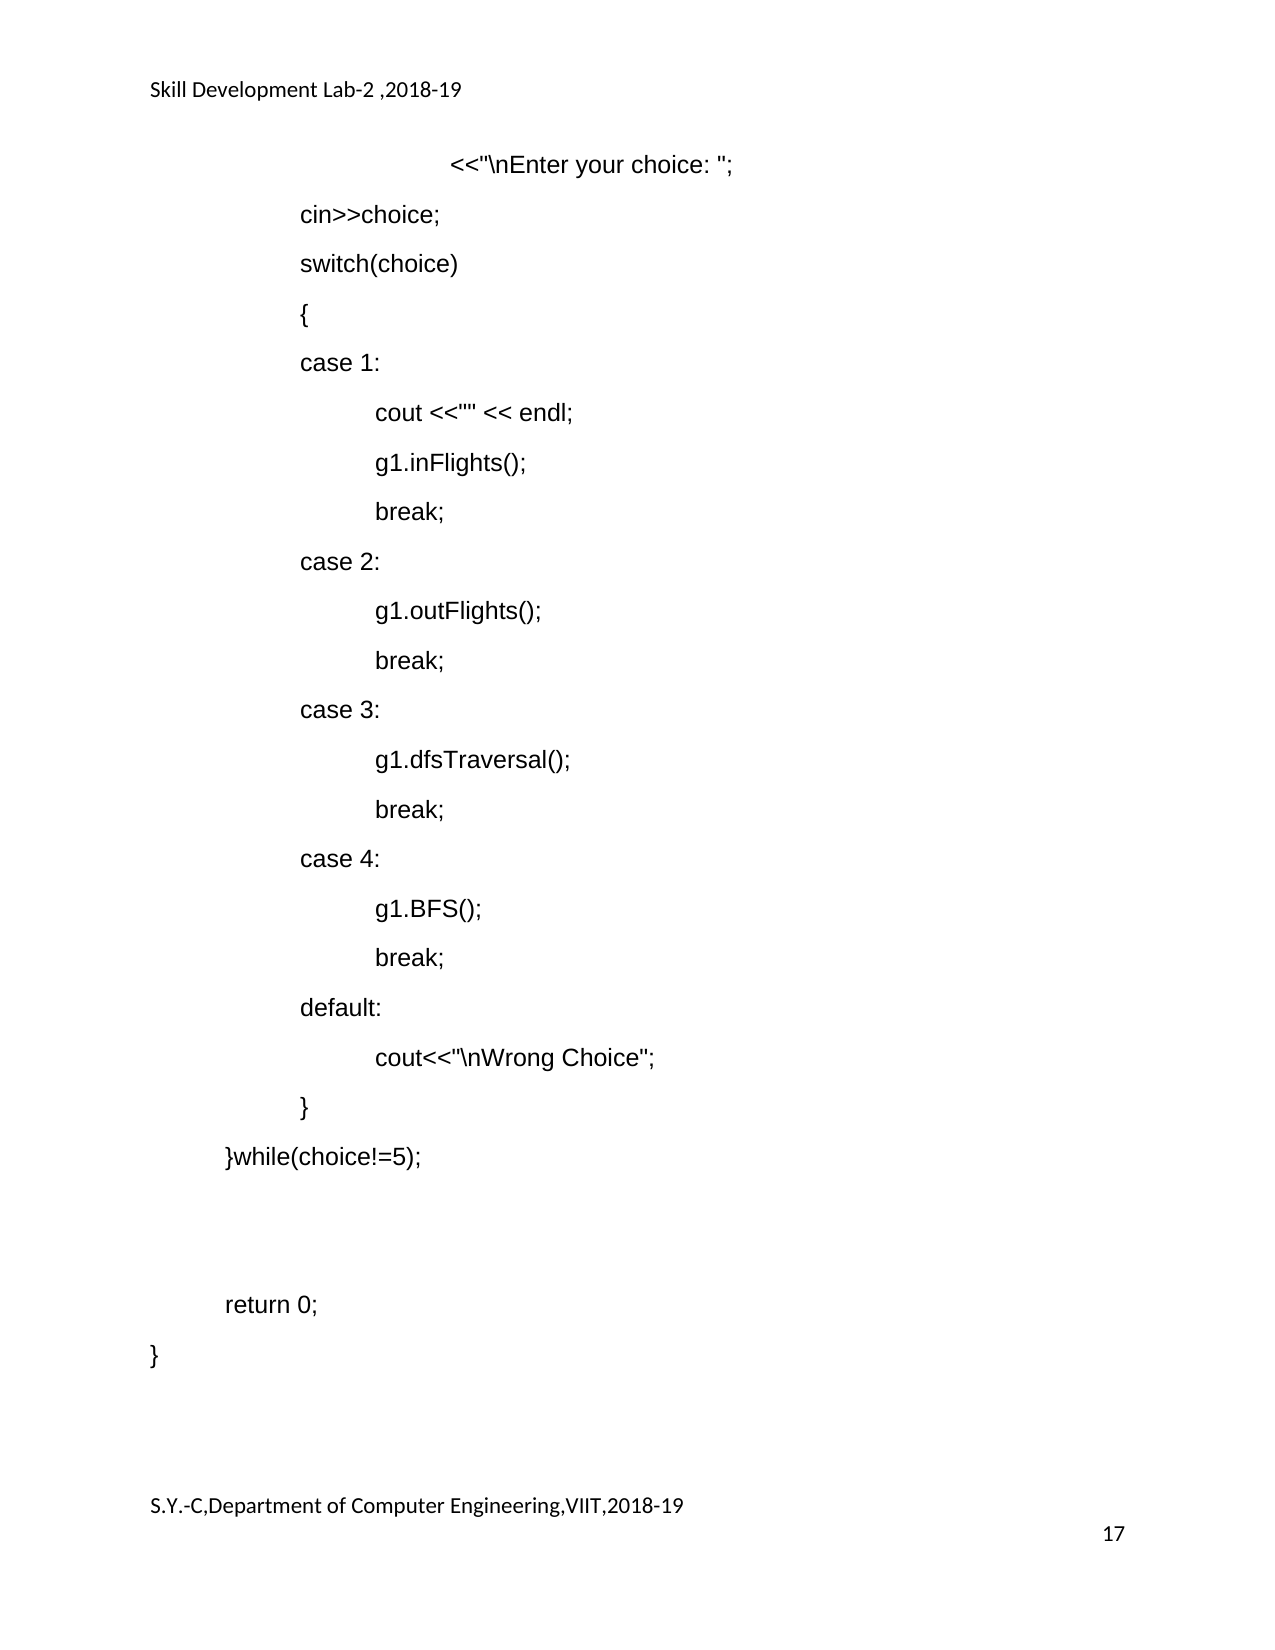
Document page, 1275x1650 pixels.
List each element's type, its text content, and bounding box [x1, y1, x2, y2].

text case 3: [150, 695, 1125, 724]
text g1.inFlights(); [150, 447, 1125, 476]
text switch(choice) [150, 249, 1125, 278]
text break; [150, 646, 1125, 674]
text g1.dfsTraversal(); [150, 745, 1125, 774]
text break; [150, 943, 1125, 972]
text } [150, 1092, 1125, 1121]
text <<"\nEnter your choice: "; [150, 150, 1125, 179]
text case 4: [150, 844, 1125, 873]
text } [150, 1340, 1125, 1369]
text case 1: [150, 348, 1125, 377]
text default: [150, 993, 1125, 1022]
text g1.BFS(); [150, 894, 1125, 922]
text { [150, 299, 1125, 327]
text cin>>choice; [150, 199, 1125, 228]
text cout <<"" << endl; [150, 398, 1125, 427]
text }while(choice!=5); [150, 1142, 1125, 1170]
text break; [150, 794, 1125, 823]
text case 2: [150, 547, 1125, 575]
text g1.outFlights(); [150, 596, 1125, 625]
text break; [150, 497, 1125, 526]
text return 0; [150, 1290, 1125, 1319]
text cout<<"\nWrong Choice"; [150, 1042, 1125, 1071]
